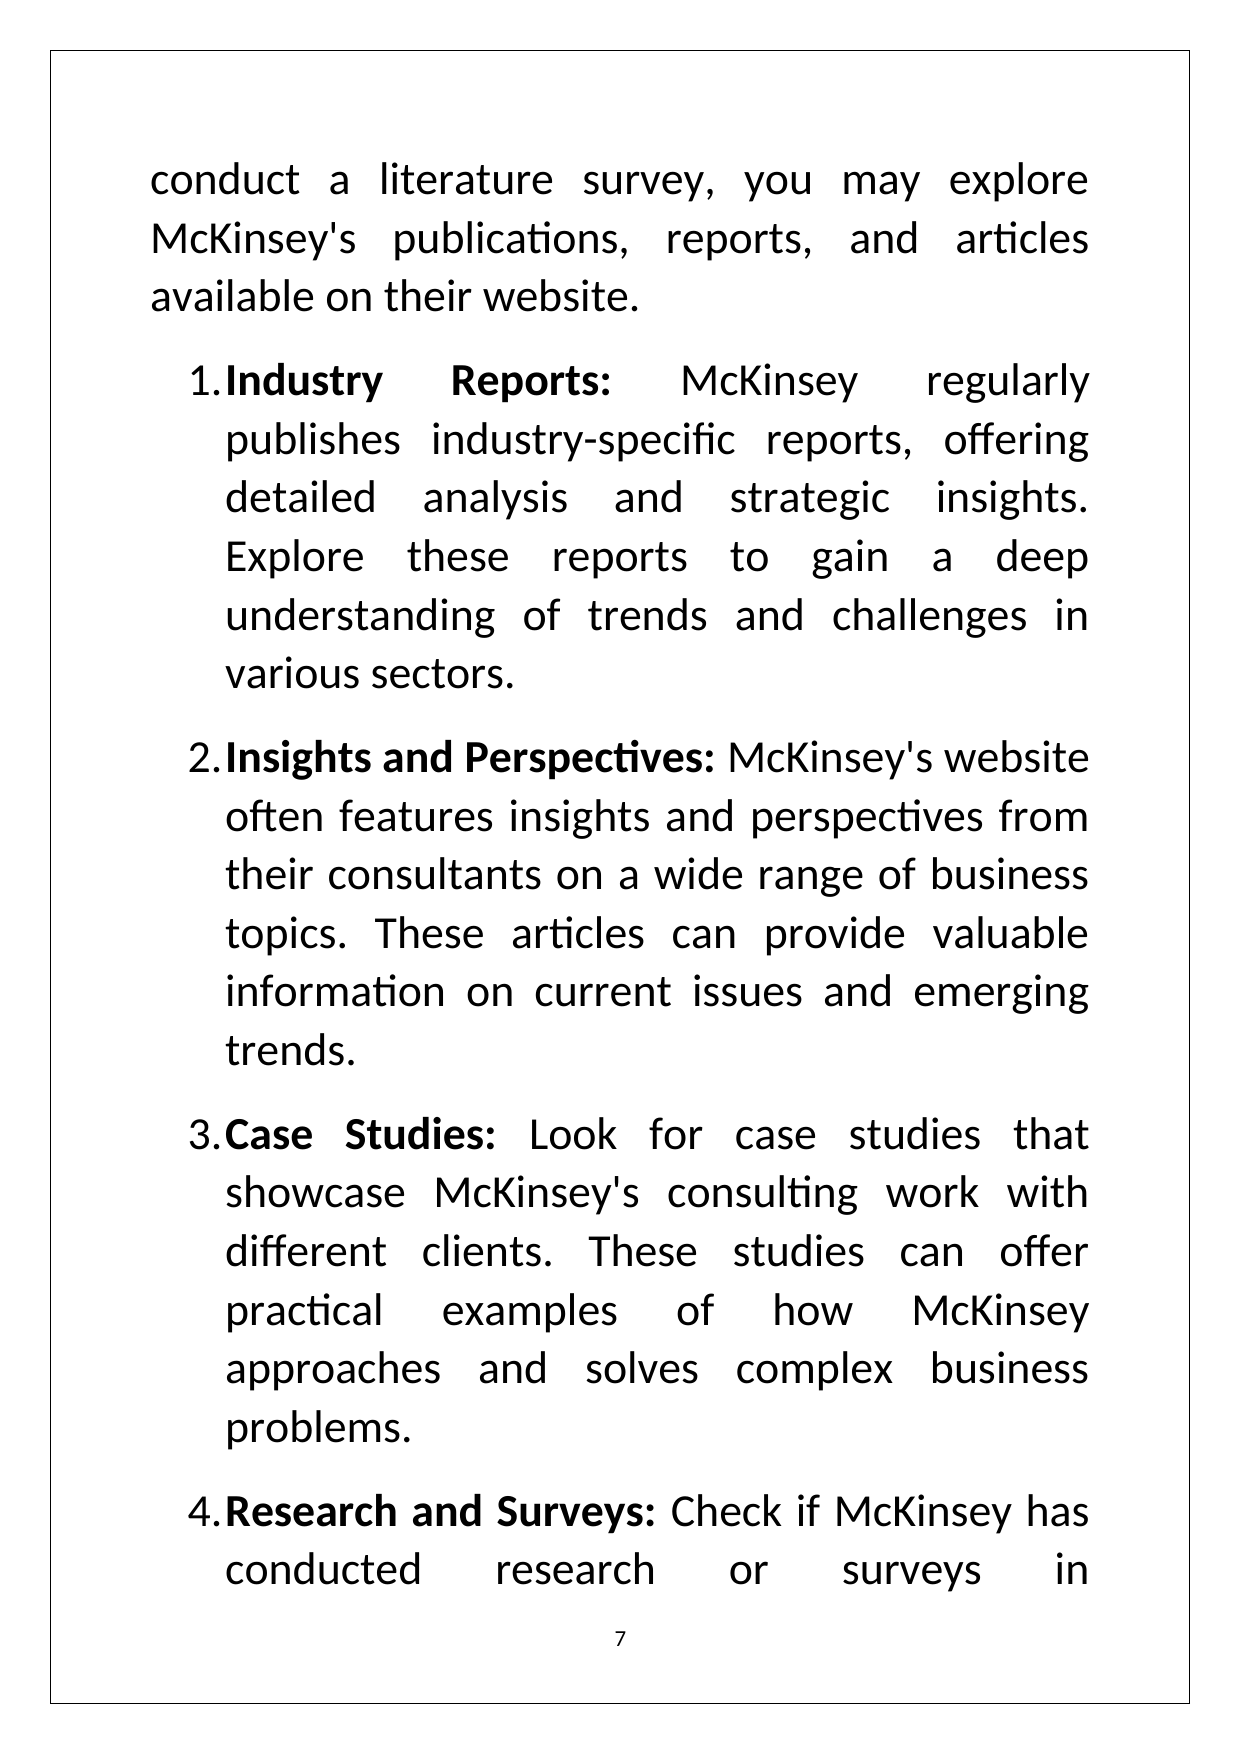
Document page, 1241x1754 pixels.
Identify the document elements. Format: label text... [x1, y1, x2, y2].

list Insights and Perspectives: McKinsey's website often features insights and perspectives from their consultants on a wide range of business topics. These articles can provide valuable information on current issues and emerging trends. [187, 728, 1090, 1077]
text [150, 150, 1090, 323]
list Industry Reports: McKinsey regularly publishes industry-specific reports, offering detailed analysis and strategic insights. Explore these reports to gain a deep understanding of trends and challenges in various sectors. [187, 351, 1090, 700]
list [187, 1482, 1090, 1596]
list Case Studies: Look for case studies that showcase McKinsey's consulting work with different clients. These studies can offer practical examples of how McKinsey approaches and solves complex business problems. [187, 1105, 1090, 1454]
